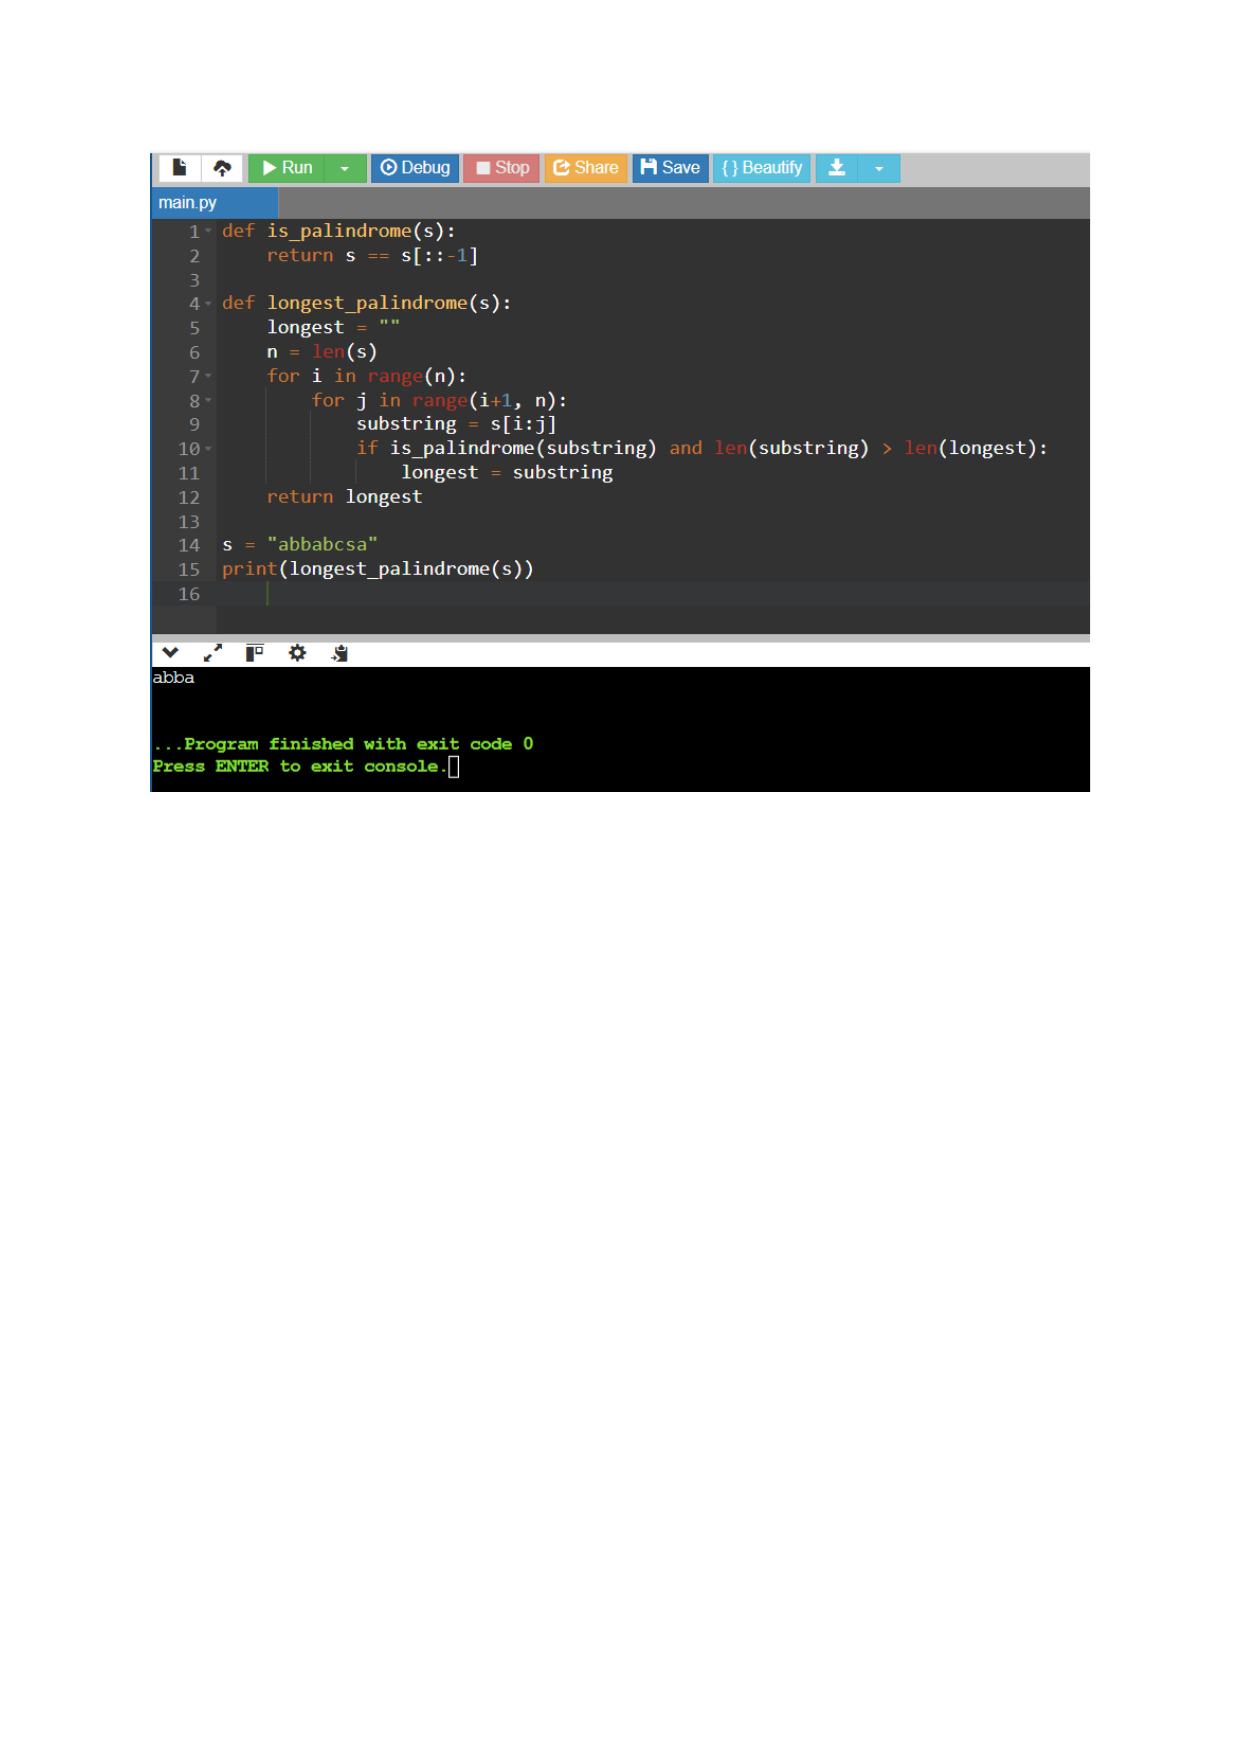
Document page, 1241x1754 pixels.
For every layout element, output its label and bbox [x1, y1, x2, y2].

picture [150, 150, 1091, 792]
